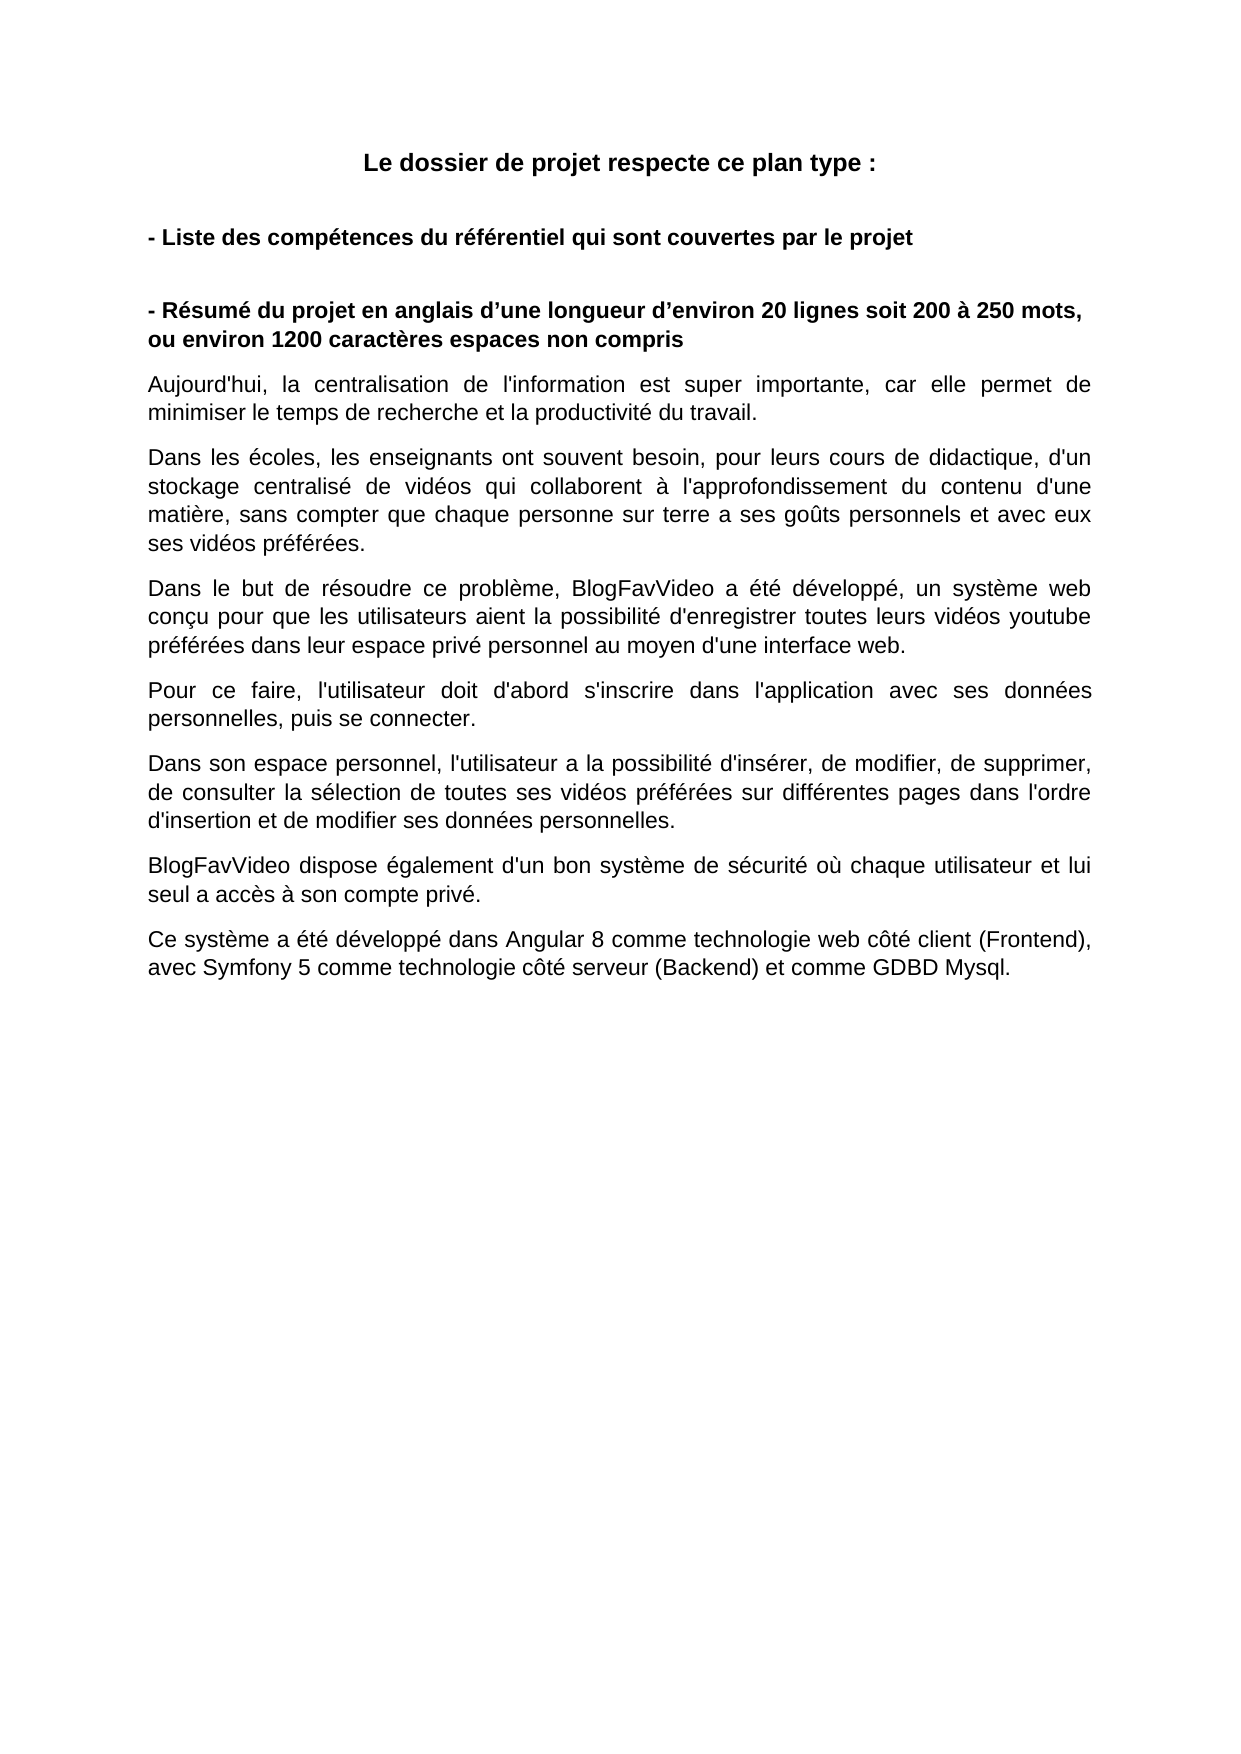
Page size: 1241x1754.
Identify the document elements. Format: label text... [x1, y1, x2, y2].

text BlogFavVideo dispose également d'un bon système de sécurité où chaque utilisateur et lui seul a accès à son compte privé. [148, 852, 1093, 907]
text Pour ce faire, l'utilisateur doit d'abord s'inscrire dans l'application avec ses données personnelles, puis se connecter. [148, 677, 1093, 732]
text Dans son espace personnel, l'utilisateur a la possibilité d'insérer, de modifier, de supprimer, de consulter la sélection de toutes ses vidéos préférées sur différentes pages dans l'ordre d'insertion et de modifier ses données personnelles. [148, 750, 1093, 833]
text Le dossier de projet respecte ce plan type : [148, 148, 1093, 176]
text Ce système a été développé dans Angular 8 comme technologie web côté client (Frontend), avec Symfony 5 comme technologie côté serveur (Backend) et comme GDBD Mysql. [148, 926, 1093, 981]
text - Résumé du projet en anglais d’une longueur d’environ 20 lignes soit 200 à 250 mots, ou environ 1200 caractères espaces non compris [148, 269, 1093, 352]
text Dans les écoles, les enseignants ont souvent besoin, pour leurs cours de didactique, d'un stockage centralisé de vidéos qui collaborent à l'approfondissement du contenu d'une matière, sans compter que chaque personne sur terre a ses goûts personnels et avec eux ses vidéos préférées. [148, 444, 1093, 556]
text Dans le but de résoudre ce problème, BlogFavVideo a été développé, un système web conçu pour que les utilisateurs aient la possibilité d'enregistrer toutes leurs vidéos youtube préférées dans leur espace privé personnel au moyen d'une interface web. [148, 575, 1093, 658]
text - Liste des compétences du référentiel qui sont couvertes par le projet [148, 195, 1093, 250]
text Aujourd'hui, la centralisation de l'information est super importante, car elle permet de minimiser le temps de recherche et la productivité du travail. [148, 371, 1093, 426]
